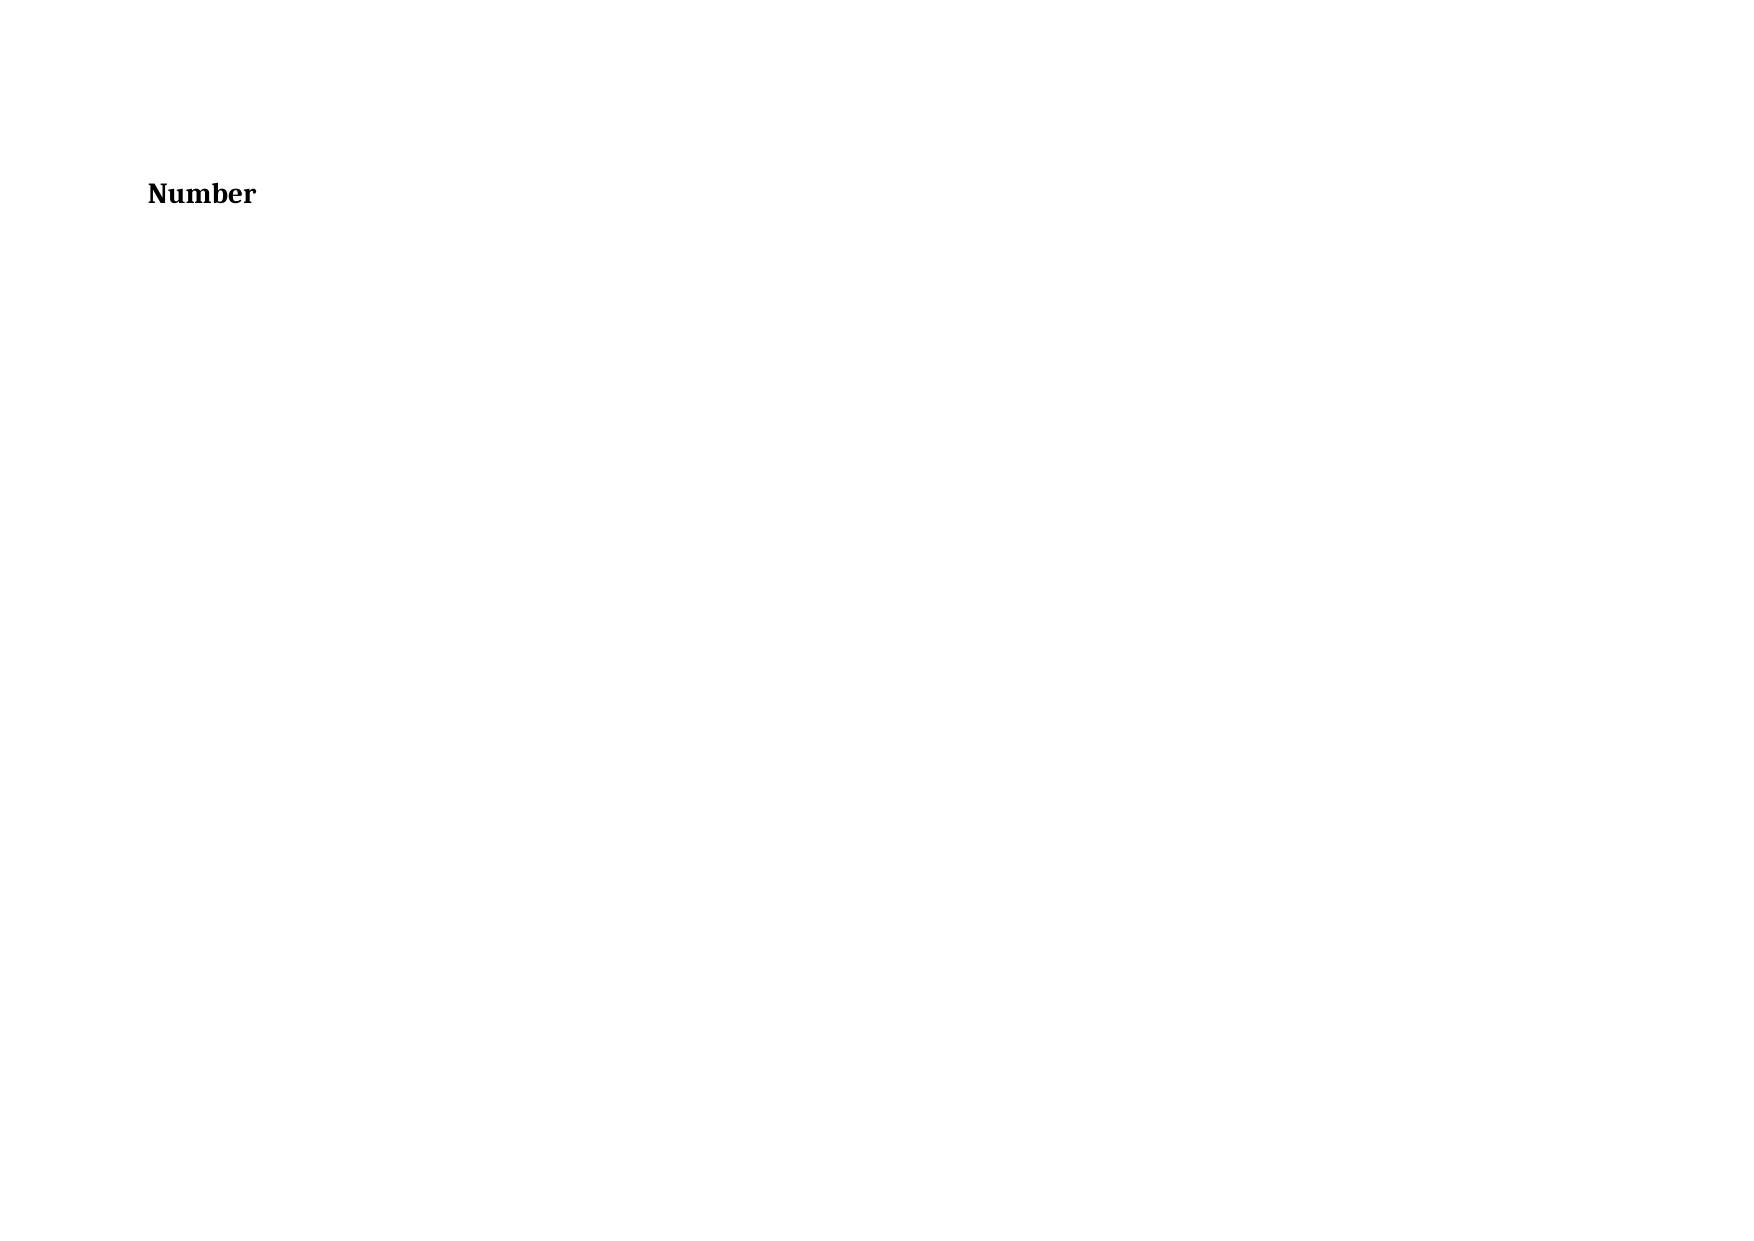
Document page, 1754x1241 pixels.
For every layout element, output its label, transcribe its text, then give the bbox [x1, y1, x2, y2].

text Number [148, 177, 1606, 211]
